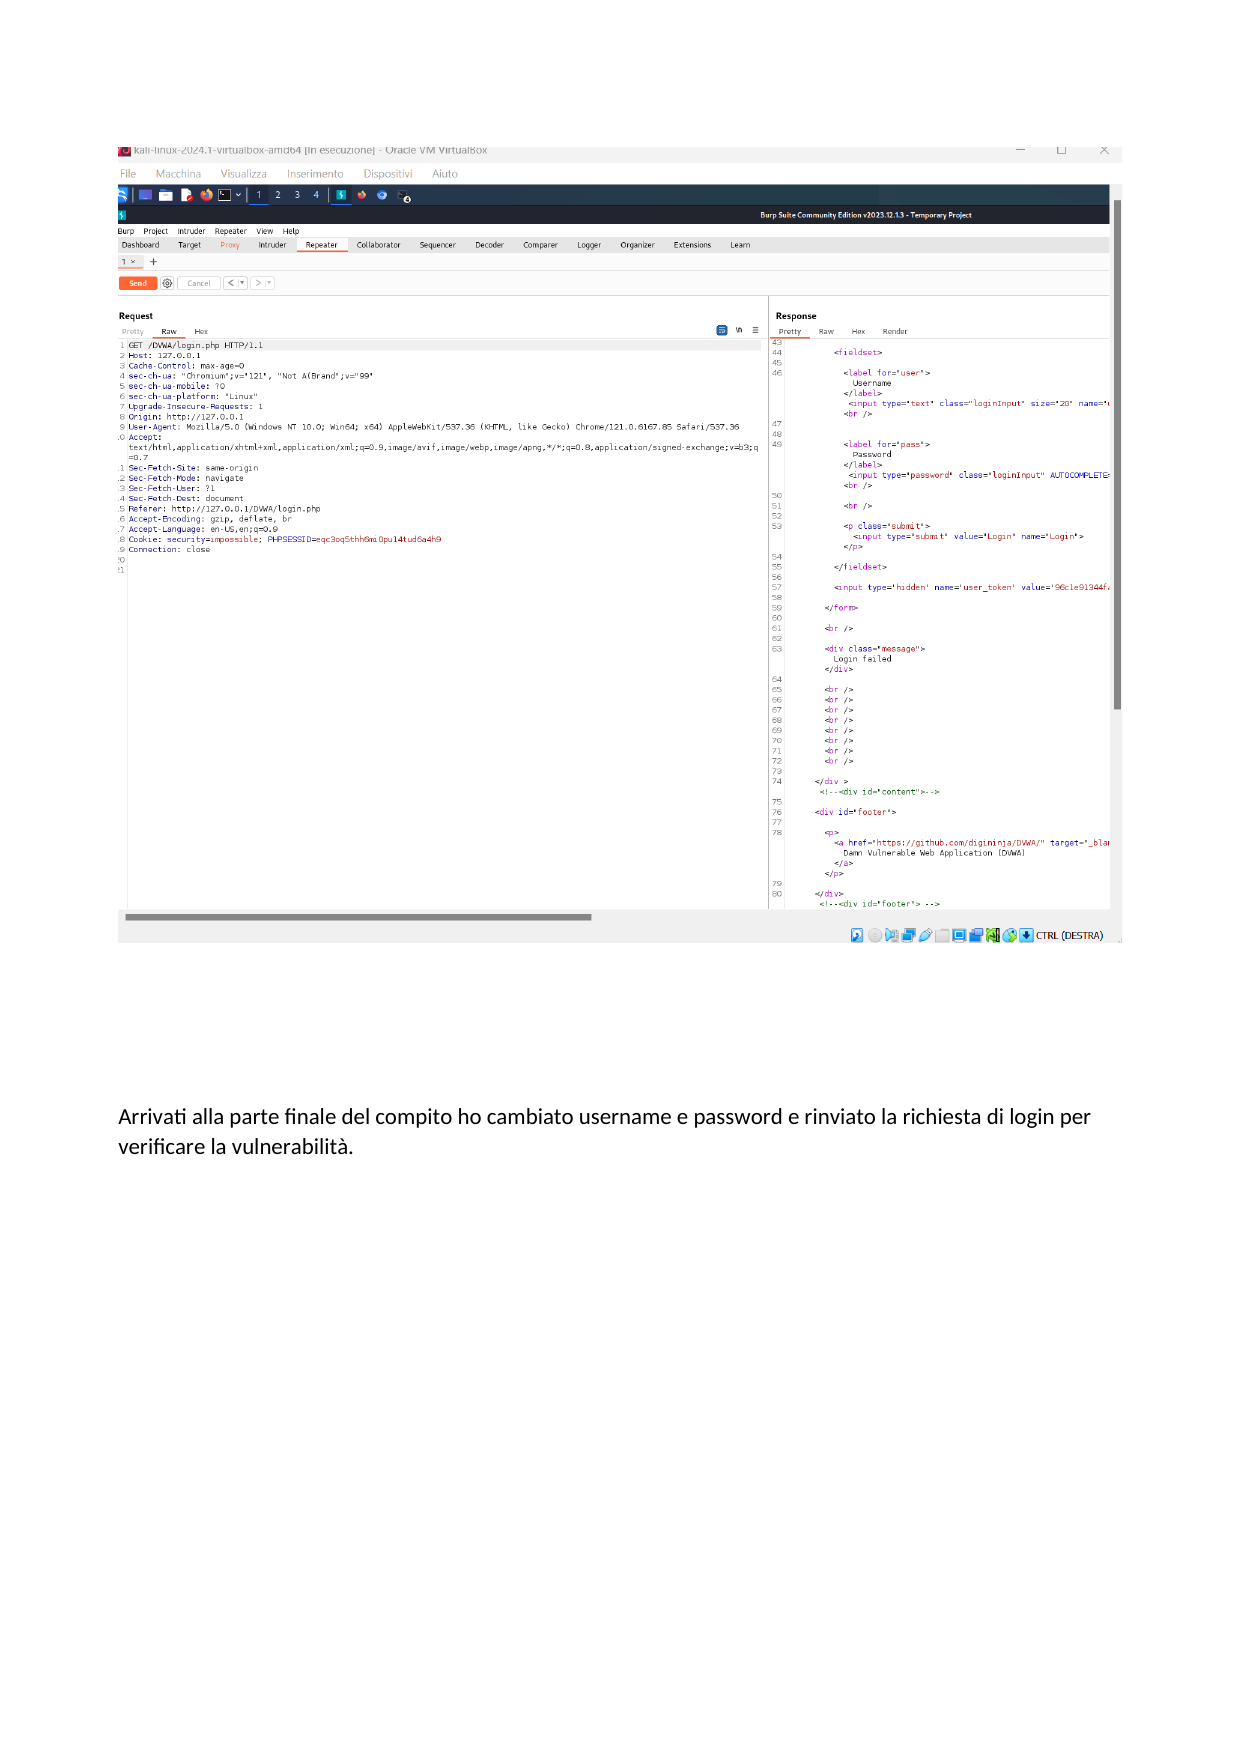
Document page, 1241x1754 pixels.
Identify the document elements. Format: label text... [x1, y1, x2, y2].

picture [118, 147, 1123, 943]
text Arrivati alla parte finale del compito ho cambiato username e password e rinviato la richiesta di login per verificare la vulnerabilità. [118, 1102, 1122, 1160]
